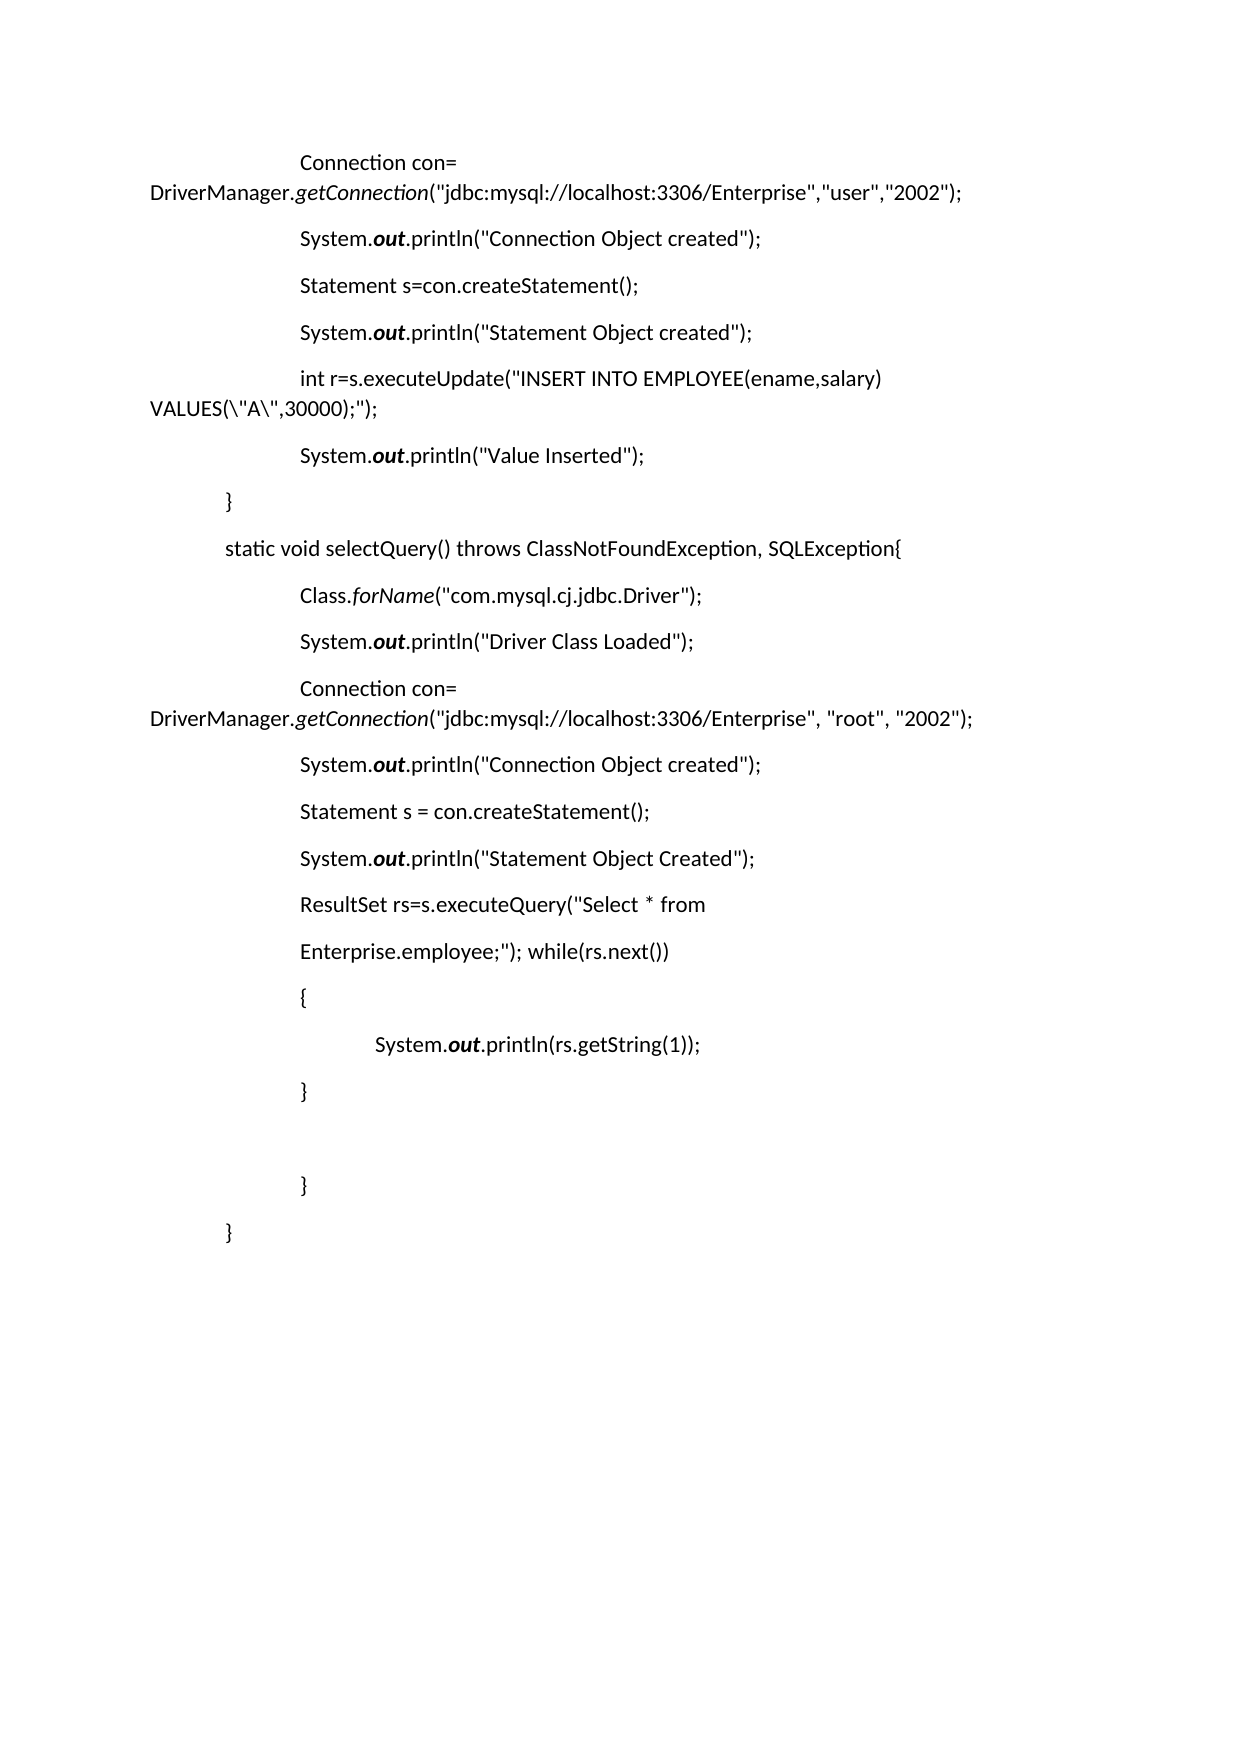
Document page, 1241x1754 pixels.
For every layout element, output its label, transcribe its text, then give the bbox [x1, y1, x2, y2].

text DriverManager.getConnection("jdbc:mysql://localhost:3306/Enterprise", "root", "2002"); System.out.println("Connection Object created"); [150, 704, 1101, 778]
text int r=s.executeUpdate("INSERT INTO EMPLOYEE(ename,salary) VALUES(\"A\",30000);"); [150, 364, 884, 422]
text Statement s=con.createStatement(); [300, 271, 1101, 299]
text Connection con= [300, 674, 1101, 702]
text System.out.println(rs.getString(1)); [375, 1030, 1101, 1058]
text { [300, 983, 1101, 1011]
text Statement s = con.createStatement(); [300, 797, 1101, 825]
text } [225, 1218, 1101, 1246]
text System.out.println("Statement Object created"); [300, 318, 1101, 346]
text Connection con= [300, 148, 1101, 176]
text static void selectQuery() throws ClassNotFoundException, SQLException{ Class.forName("com.mysql.cj.jdbc.Driver"); [225, 534, 1101, 609]
text ResultSet rs=s.executeQuery("Select * from Enterprise.employee;"); while(rs.next()) [300, 891, 931, 965]
text System.out.println("Statement Object Created"); [300, 844, 1101, 872]
text System.out.println("Value Inserted"); [300, 441, 1101, 469]
text } [225, 487, 1101, 516]
text } [300, 1171, 1101, 1199]
text DriverManager.getConnection("jdbc:mysql://localhost:3306/Enterprise","user","2002"); System.out.println("Connection Object created"); [150, 178, 1101, 252]
text } [300, 1077, 1101, 1105]
text System.out.println("Driver Class Loaded"); [300, 627, 1101, 655]
